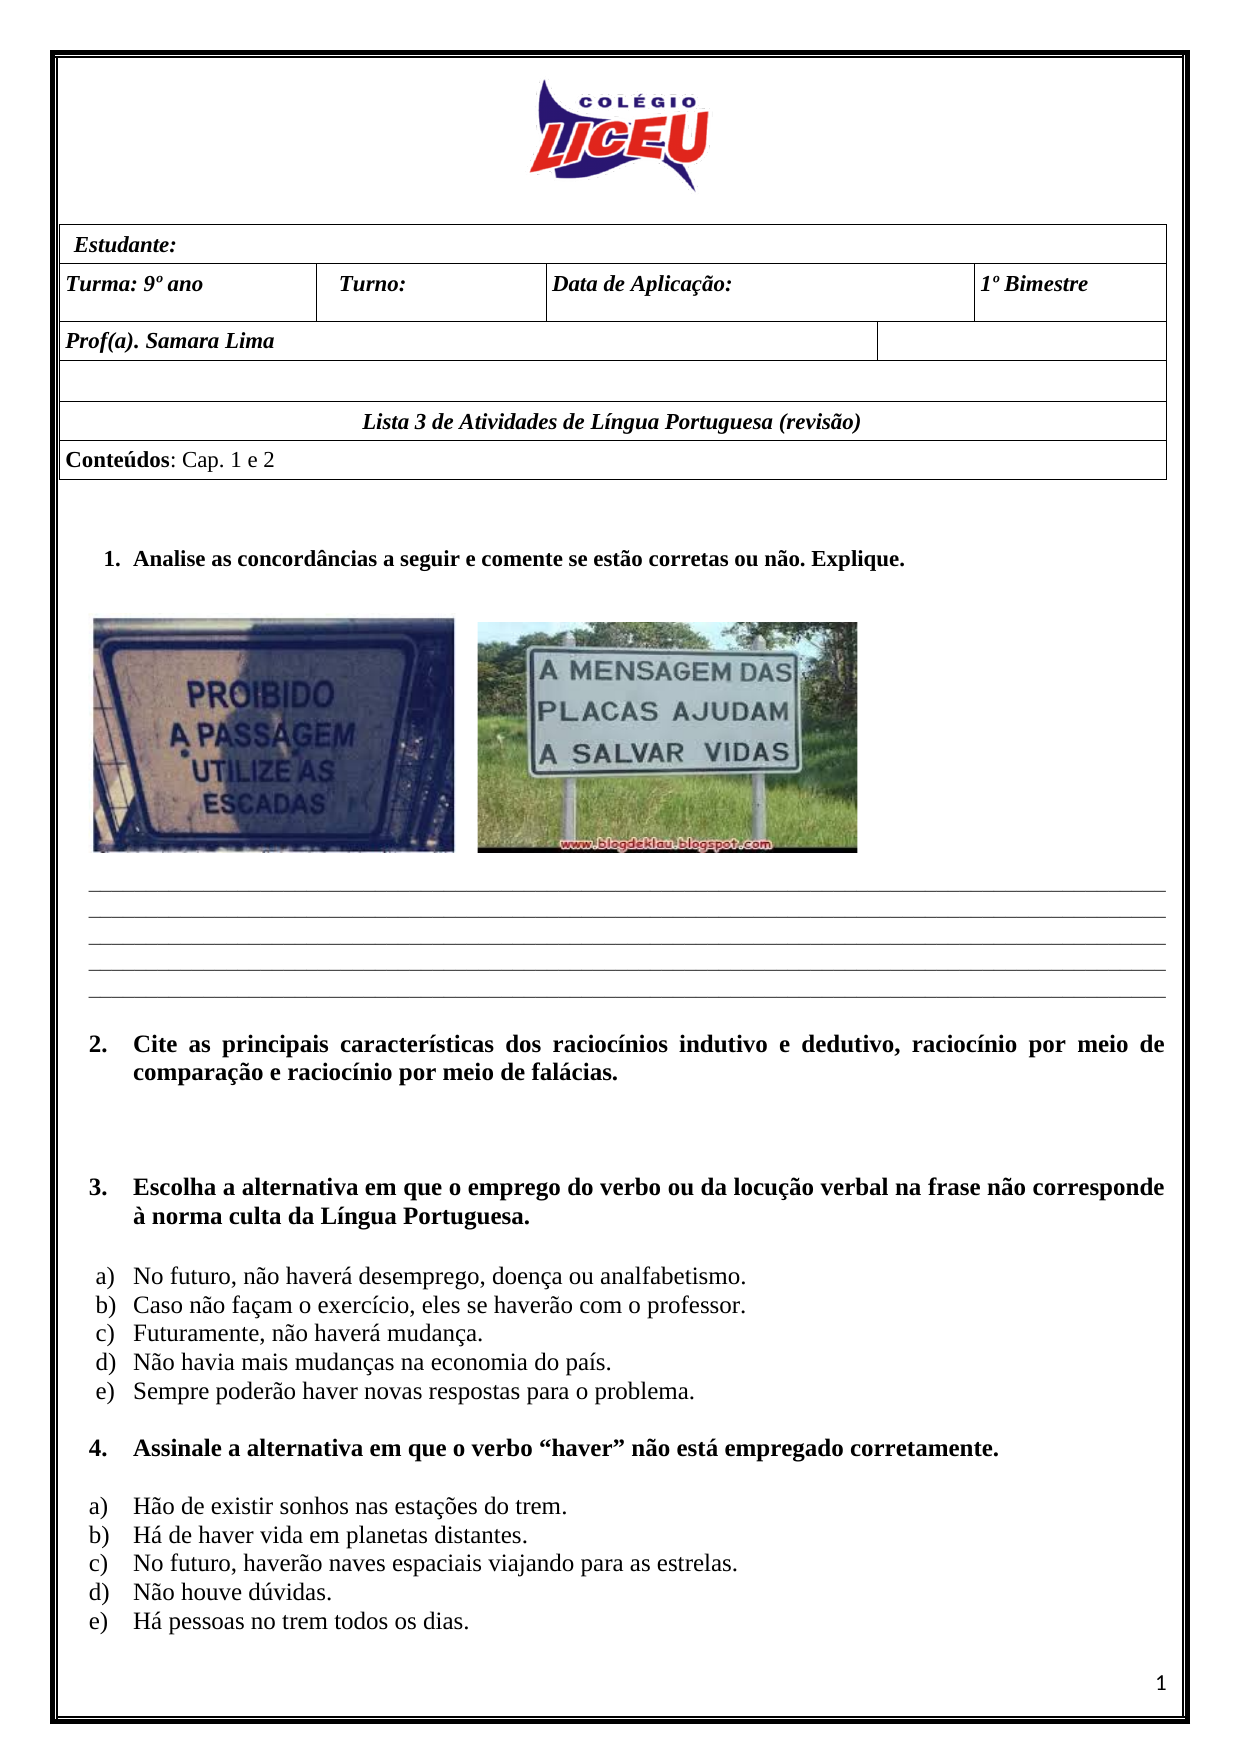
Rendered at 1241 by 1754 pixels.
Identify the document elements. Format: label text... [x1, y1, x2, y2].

table_cell Turno: [317, 264, 546, 321]
list Futuramente, não haverá mudança. [95, 1318, 1167, 1347]
text ______________________________________________________________________________________________________________________________________________________________________________________________________________________________________________________________________________________________________________________________________________________________________________________________________________________________________________________________________________________ [88, 868, 1167, 1000]
list Hão de existir sonhos nas estações do trem. [88, 1491, 1167, 1520]
list Sempre poderão haver novas respostas para o problema. [95, 1376, 1167, 1405]
table_cell Prof(a). Samara Lima [60, 322, 877, 360]
table_cell 1º Bimestre [975, 264, 1166, 321]
list Analise as concordâncias a seguir e comente se estão corretas ou não. Explique. [103, 545, 1167, 571]
list Assinale a alternativa em que o verbo “haver” não está empregado corretamente. [88, 1433, 1167, 1462]
list Há de haver vida em planetas distantes. [88, 1520, 1167, 1548]
table_cell Data de Aplicação: [547, 264, 974, 321]
list Caso não façam o exercício, eles se haverão com o professor. [95, 1290, 1167, 1318]
picture [88, 613, 461, 853]
table_cell [60, 361, 1166, 401]
table_header Estudante: [60, 225, 1166, 263]
list Cite as principais características dos raciocínios indutivo e dedutivo, raciocínio por meio de comparação e raciocínio por meio de falácias. [88, 1029, 1167, 1086]
table_cell [878, 322, 1166, 360]
list Há pessoas no trem todos os dias. [88, 1606, 1167, 1635]
table_cell Lista 3 de Atividades de Língua Portuguesa (revisão) [60, 402, 1166, 440]
list Não houve dúvidas. [88, 1577, 1167, 1606]
table_cell Conteúdos: Cap. 1 e 2 [60, 441, 1166, 479]
list No futuro, haverão naves espaciais viajando para as estrelas. [88, 1548, 1167, 1577]
table_cell Turma: 9º ano [60, 264, 316, 321]
list Não havia mais mudanças na economia do país. [95, 1347, 1167, 1376]
list Escolha a alternativa em que o emprego do verbo ou da locução verbal na frase não corresponde à norma culta da Língua Portuguesa. [88, 1172, 1167, 1230]
picture [519, 70, 719, 196]
list No futuro, não haverá desemprego, doença ou analfabetismo. [95, 1261, 1167, 1290]
picture [477, 622, 858, 853]
